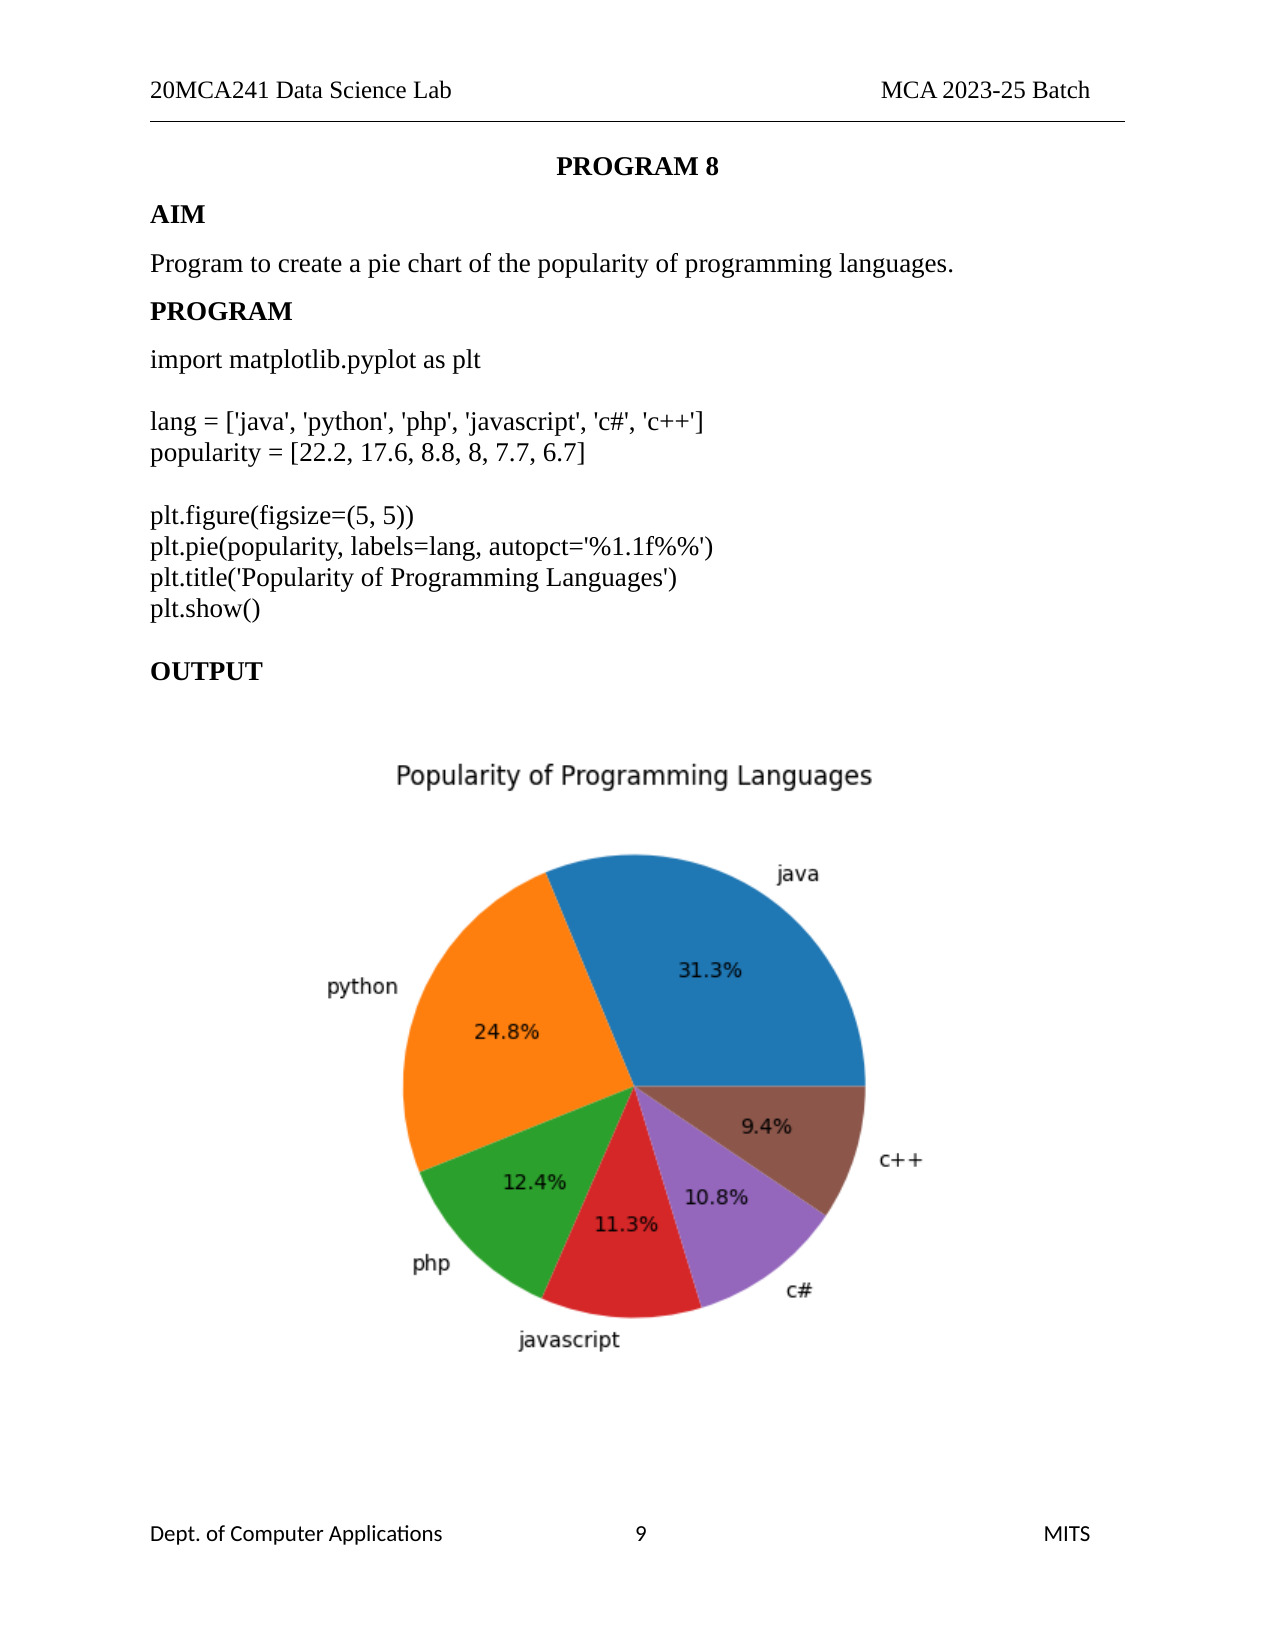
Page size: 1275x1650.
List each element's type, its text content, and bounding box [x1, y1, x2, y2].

picture [312, 749, 938, 1391]
text PROGRAM 8 [150, 150, 1125, 181]
text import matplotlib.pyplot as plt [150, 343, 1125, 374]
text popularity = [22.2, 17.6, 8.8, 8, 7.7, 6.7] [150, 437, 1125, 468]
text lang = ['java', 'python', 'php', 'javascript', 'c#', 'c++'] [150, 405, 1125, 437]
text AIM [150, 198, 1125, 229]
text plt.title('Popularity of Programming Languages') [150, 561, 1125, 592]
text OUTPUT [150, 654, 1125, 686]
text Program to create a pie chart of the popularity of programming languages. [150, 247, 1125, 278]
text plt.show() [150, 592, 1125, 623]
text plt.pie(popularity, labels=lang, autopct='%1.1f%%') [150, 530, 1125, 561]
text plt.figure(figsize=(5, 5)) [150, 499, 1125, 530]
text PROGRAM [150, 295, 1125, 326]
